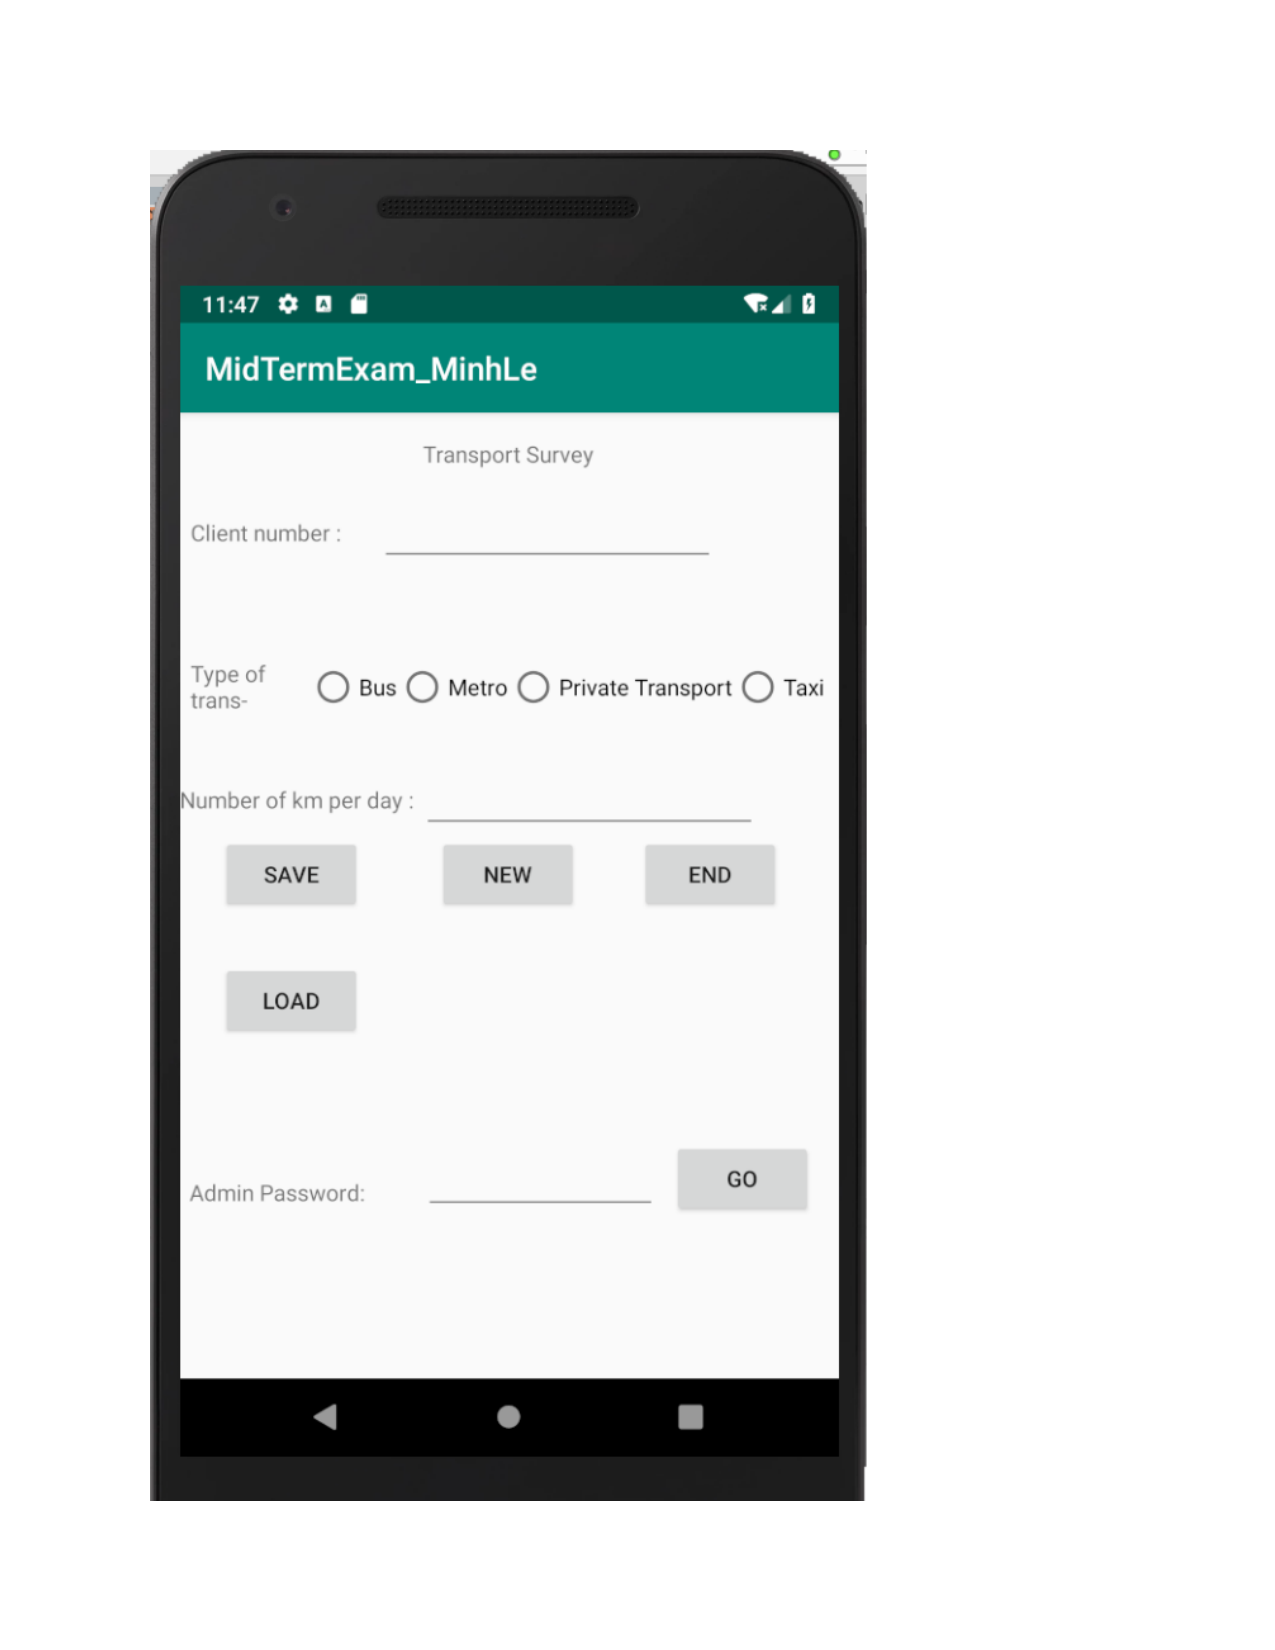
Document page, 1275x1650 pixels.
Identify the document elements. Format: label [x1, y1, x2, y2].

picture [150, 150, 867, 1501]
